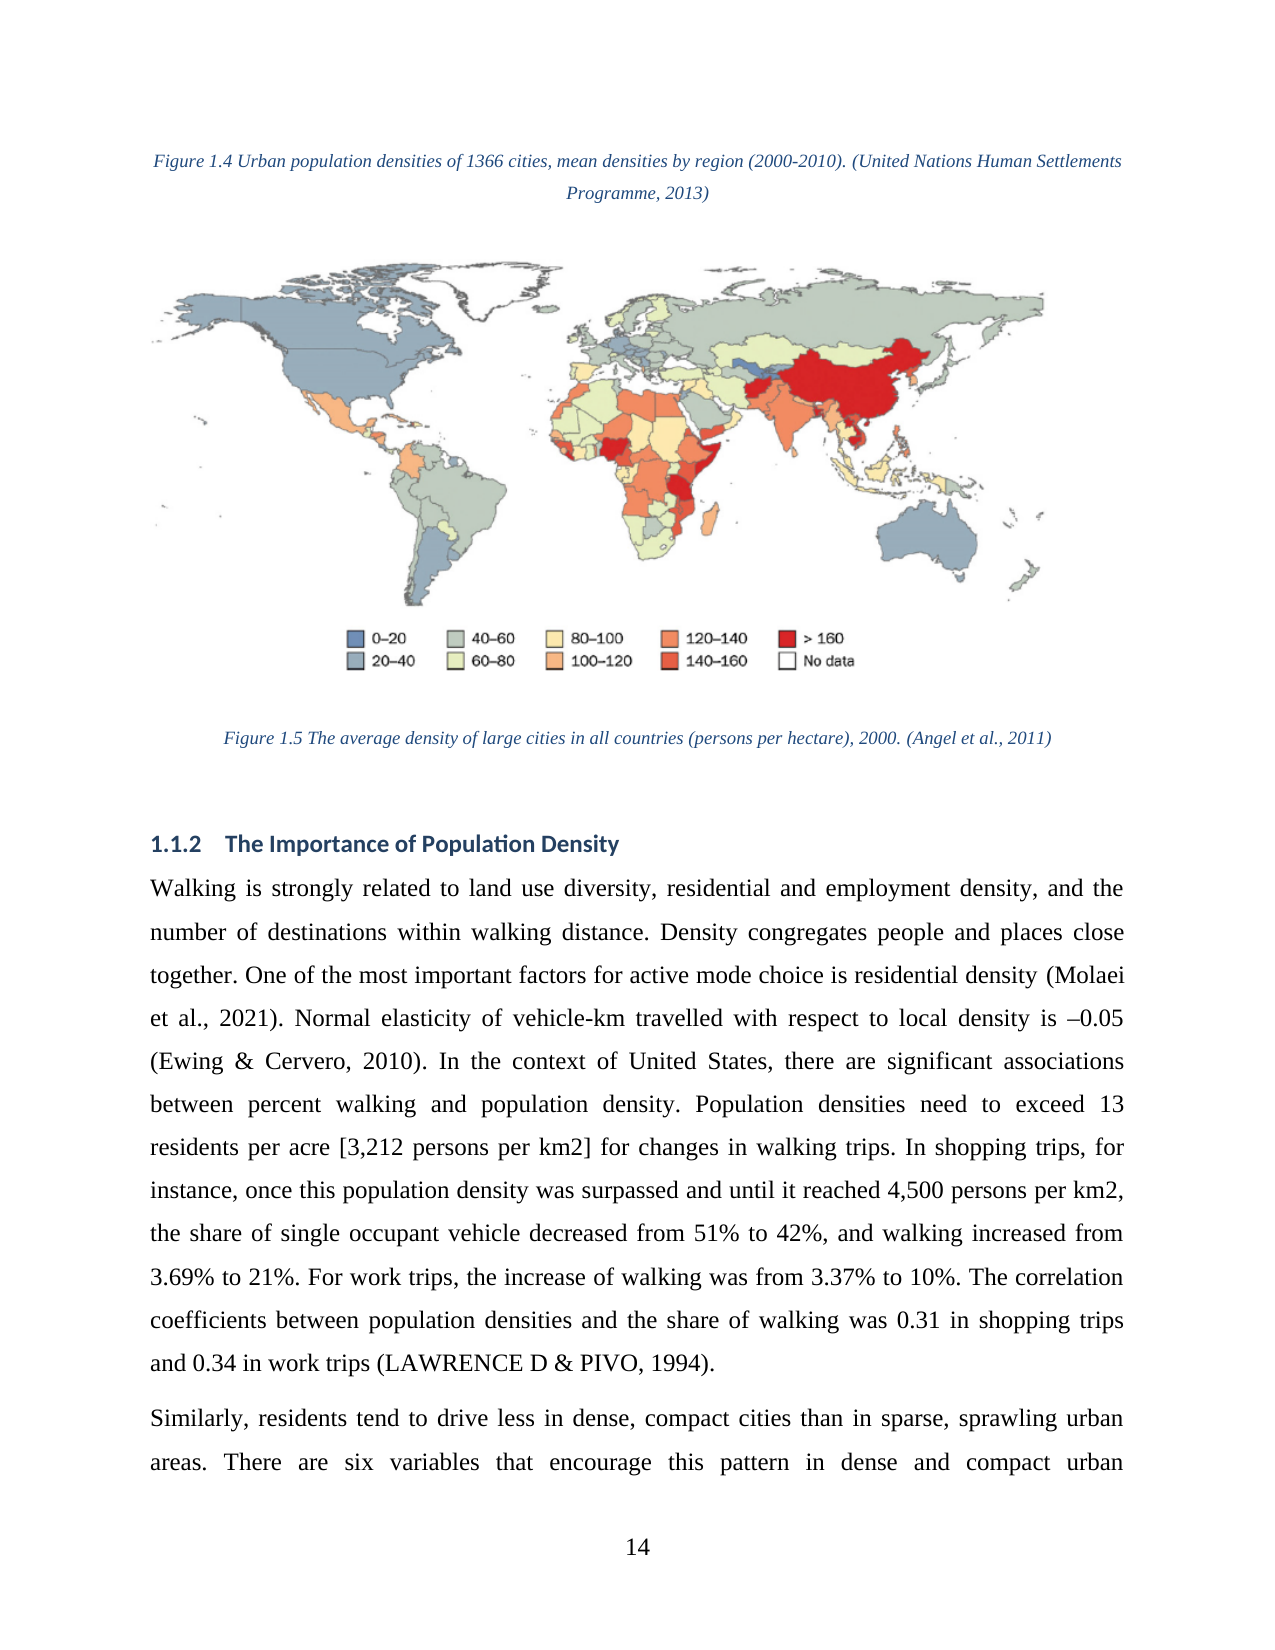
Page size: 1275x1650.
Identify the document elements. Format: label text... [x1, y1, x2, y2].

text Walking is strongly related to land use diversity, residential and employment density, and the number of destinations within walking distance. Density congregates people and places close together. One of the most important factors for active mode choice is residential density (Molaei et al., 2021). Normal elasticity of vehicle-km travelled with respect to local density is –0.05 (Ewing & Cervero, 2010). In the context of United States, there are significant associations between percent walking and population density. Population densities need to exceed 13 residents per acre [3,212 persons per km2] for changes in walking trips. In shopping trips, for instance, once this population density was surpassed and until it reached 4,500 persons per km2, the share of single occupant vehicle decreased from 51% to 42%, and walking increased from 3.69% to 21%. For work trips, the increase of walking was from 3.37% to 10%. The correlation coefficients between population densities and the share of walking was 0.31 in shopping trips and 0.34 in work trips (LAWRENCE D & PIVO, 1994). [150, 873, 1125, 1377]
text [150, 1403, 1125, 1475]
picture [150, 257, 1069, 681]
subtitle The Importance of Population Density [150, 828, 1125, 858]
